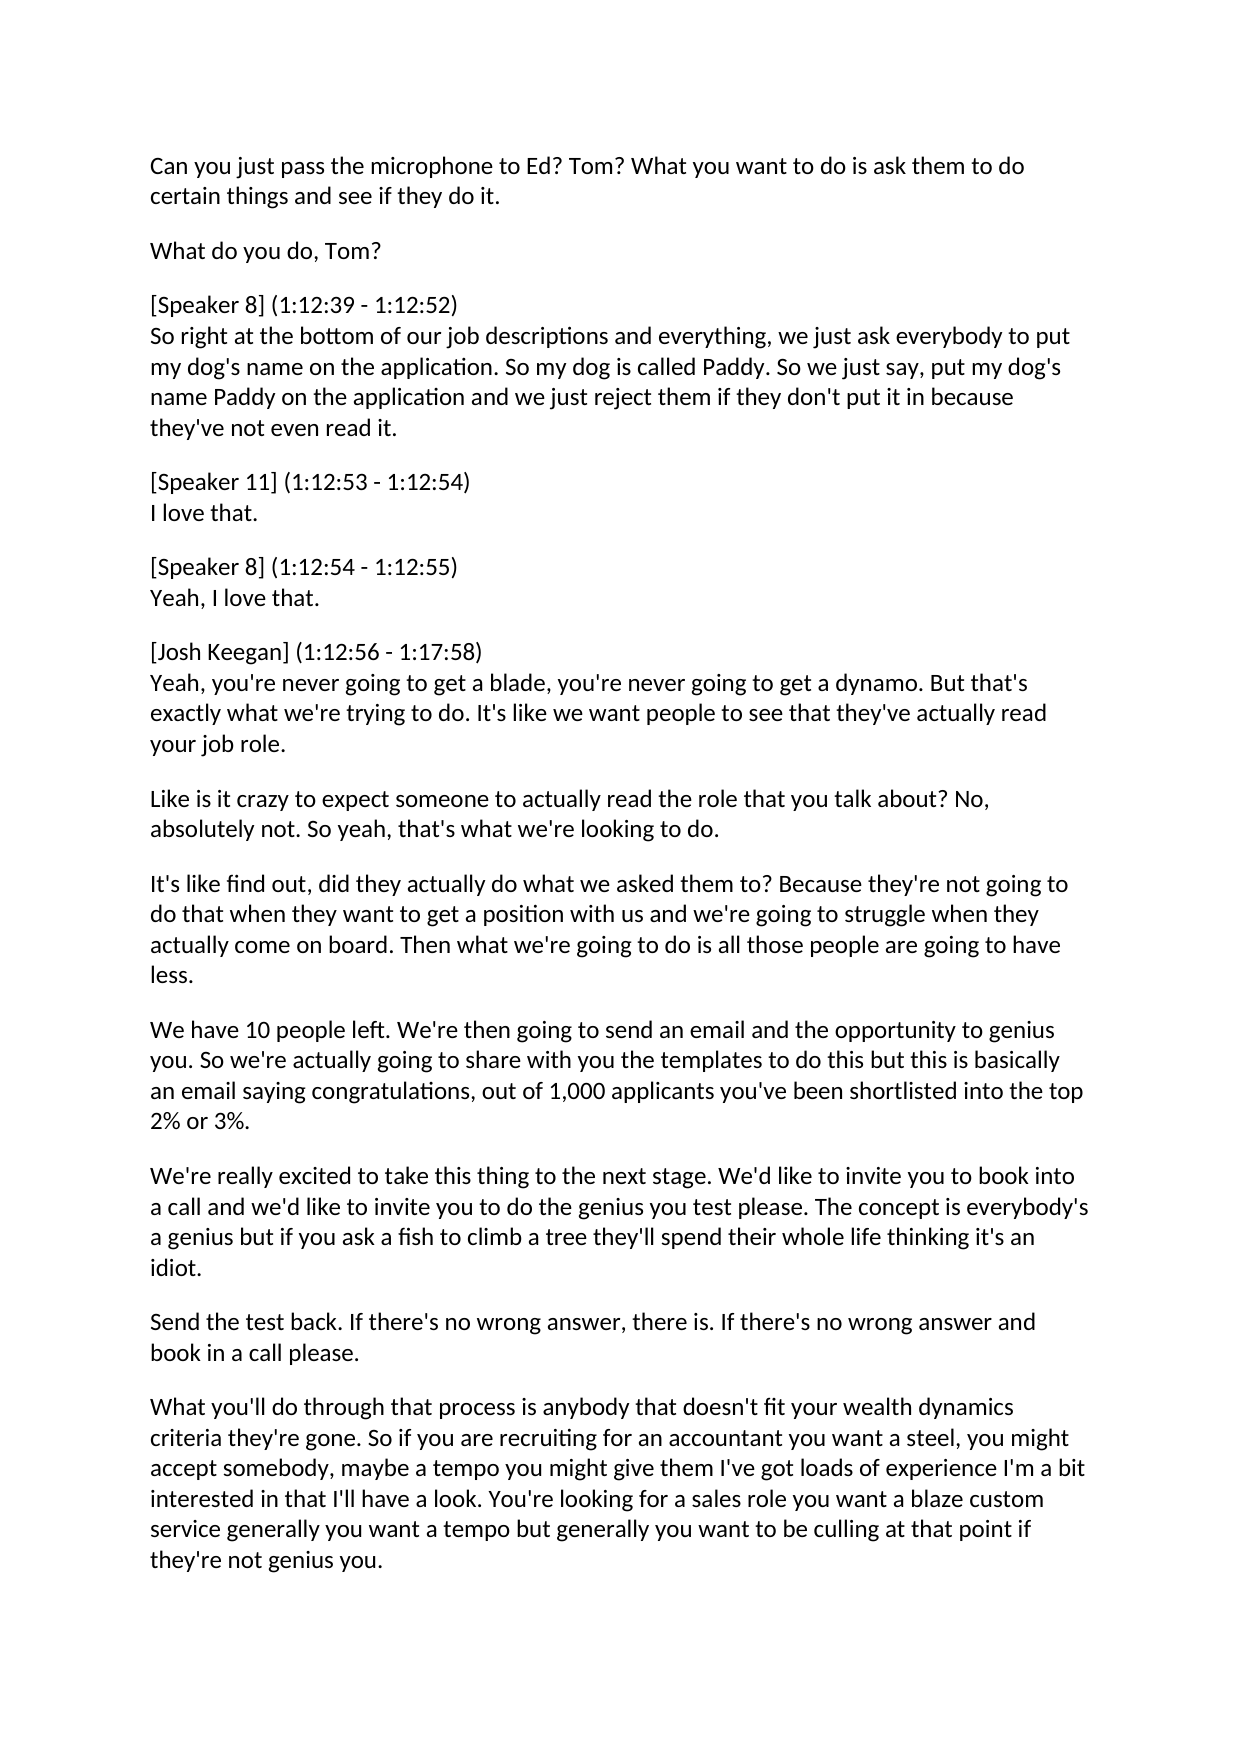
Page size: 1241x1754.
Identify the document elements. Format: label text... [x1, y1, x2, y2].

text It's like find out, did they actually do what we asked them to? Because they're not going to do that when they want to get a position with us and we're going to struggle when they actually come on board. Then what we're going to do is all those people are going to have less. [150, 868, 1090, 990]
text What do you do, Tom? [150, 235, 1090, 266]
text [Josh Keegan] (1:12:56 - 1:17:58) [150, 637, 1090, 667]
text Yeah, you're never going to get a blade, you're never going to get a dynamo. But that's exactly what we're trying to do. It's like we want people to see that they've actually read your job role. [150, 667, 1090, 759]
text We have 10 people left. We're then going to send an email and the opportunity to genius you. So we're actually going to share with you the templates to do this but this is basically an email saying congratulations, out of 1,000 applicants you've been shortlisted into the top 2% or 3%. [150, 1014, 1090, 1136]
text What you'll do through that process is anybody that doesn't fit your wealth dynamics criteria they're gone. So if you are recruiting for an accountant you want a steel, you might accept somebody, maybe a tempo you might give them I've got loads of experience I'm a bit interested in that I'll have a look. You're looking for a sales role you want a blaze custom service generally you want a tempo but generally you want to be culling at that point if they're not genius you. [150, 1391, 1090, 1574]
text Yeah, I love that. [150, 582, 1090, 612]
text We're really excited to take this thing to the next stage. We'd like to invite you to book into a call and we'd like to invite you to do the genius you test please. The concept is everybody's a genius but if you ask a fish to climb a tree they'll spend their whole life thinking it's an idiot. [150, 1160, 1090, 1282]
text So right at the bottom of our job descriptions and everything, we just ask everybody to put my dog's name on the application. So my dog is called Paddy. So we just say, put my dog's name Paddy on the application and we just reject them if they don't put it in because they've not even read it. [150, 320, 1090, 442]
text [Speaker 11] (1:12:53 - 1:12:54) [150, 466, 1090, 497]
text I love that. [150, 497, 1090, 527]
text Can you just pass the microphone to Ed? Tom? What you want to do is ask them to do certain things and see if they do it. [150, 150, 1090, 211]
text [Speaker 8] (1:12:39 - 1:12:52) [150, 290, 1090, 320]
text [Speaker 8] (1:12:54 - 1:12:55) [150, 551, 1090, 582]
text Send the test back. If there's no wrong answer, there is. If there's no wrong answer and book in a call please. [150, 1306, 1090, 1367]
text Like is it crazy to expect someone to actually read the role that you talk about? No, absolutely not. So yeah, that's what we're looking to do. [150, 783, 1090, 844]
